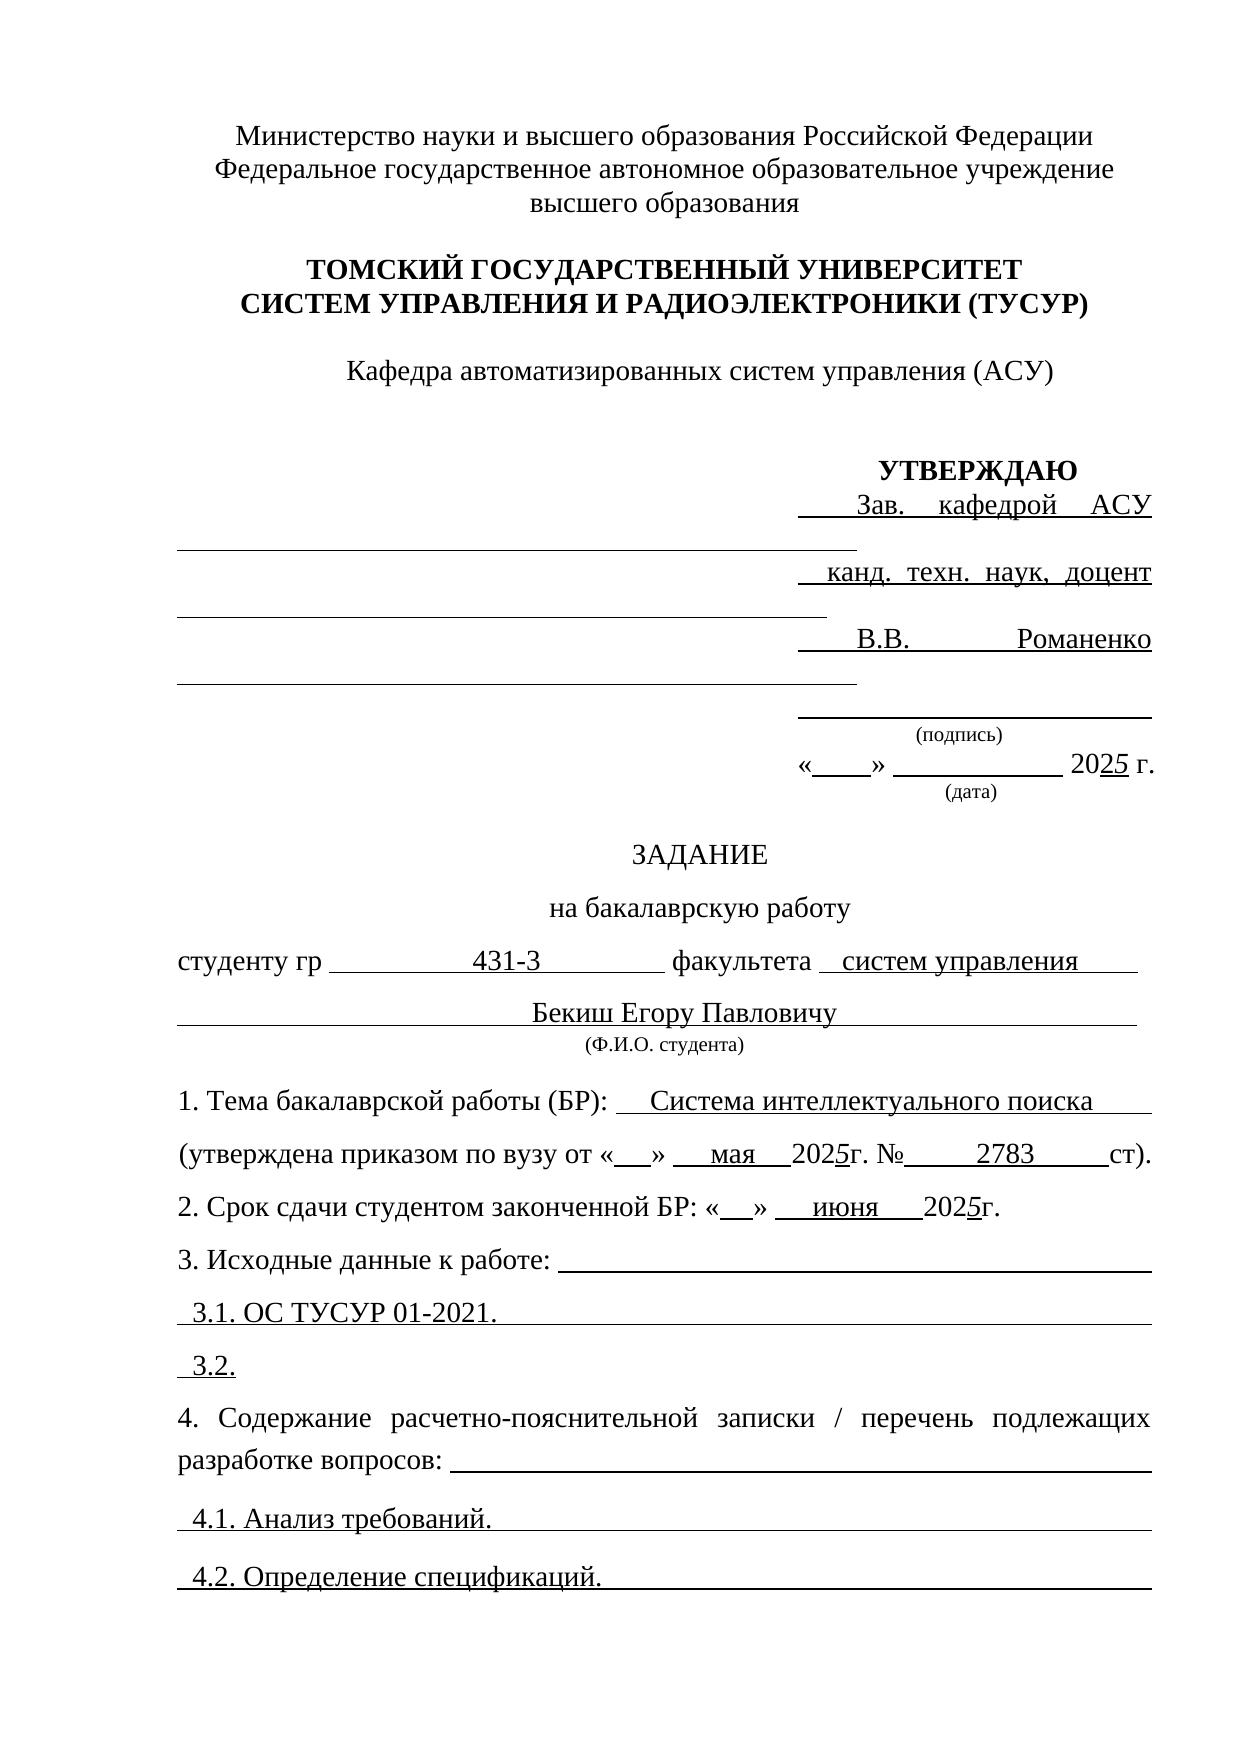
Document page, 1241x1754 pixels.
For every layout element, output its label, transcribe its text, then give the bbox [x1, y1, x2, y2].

text 2. Срок сдачи студентом законченной БР: « » июня 2025г. [177, 1189, 1152, 1223]
text ЗАДАНИЕ [177, 837, 1152, 871]
text ТОМСКИЙ ГОСУДАРСТВЕННЫЙ УНИВЕРСИТЕТ [177, 252, 1152, 286]
text (утверждена приказом по вузу от « » мая 2025г. № 2783 ст). [177, 1136, 1152, 1170]
text СИСТЕМ УПРАВЛЕНИЯ И РАДИОЭЛЕКТРОНИКИ (ТУСУР) [177, 286, 1152, 319]
text канд. техн. наук, доцент [177, 554, 1152, 621]
text на бакалаврскую работу [177, 890, 1152, 923]
text Федеральное государственное автономное образовательное учреждение высшего образования [177, 152, 1152, 219]
text « » 2025 г. [177, 746, 1226, 779]
text (Ф.И.О. студента) [177, 1032, 1152, 1056]
text Министерство науки и высшего образования Российской Федерации [177, 118, 1152, 152]
text 1. Тема бакалаврской работы (БР): Система интеллектуального поиска [177, 1083, 1152, 1117]
text 3.1. ОС ТУСУР 01-2021. [177, 1295, 1152, 1324]
text (дата) [177, 779, 1152, 803]
text 3.2. [177, 1348, 1152, 1381]
text Кафедра автоматизированных систем управления (АСУ) [177, 353, 1152, 386]
text 4. Содержание расчетно-пояснительной записки / перечень подлежащих разработке вопросов: [177, 1400, 1152, 1476]
text Зав. кафедрой АСУ [177, 487, 1152, 554]
text В.В. Романенко [177, 621, 1152, 688]
text УТВЕРЖДАЮ [177, 453, 1078, 487]
text 3. Исходные данные к работе: [177, 1242, 1152, 1276]
text (подпись) [177, 722, 1152, 746]
text студенту гр 431-3 факультета систем управления [177, 943, 1152, 976]
text 4.2. Определение спецификаций. [177, 1559, 1152, 1588]
text 4.1. Анализ требований. [177, 1501, 1152, 1530]
text Бекиш Егору Павловичу [177, 996, 1152, 1029]
